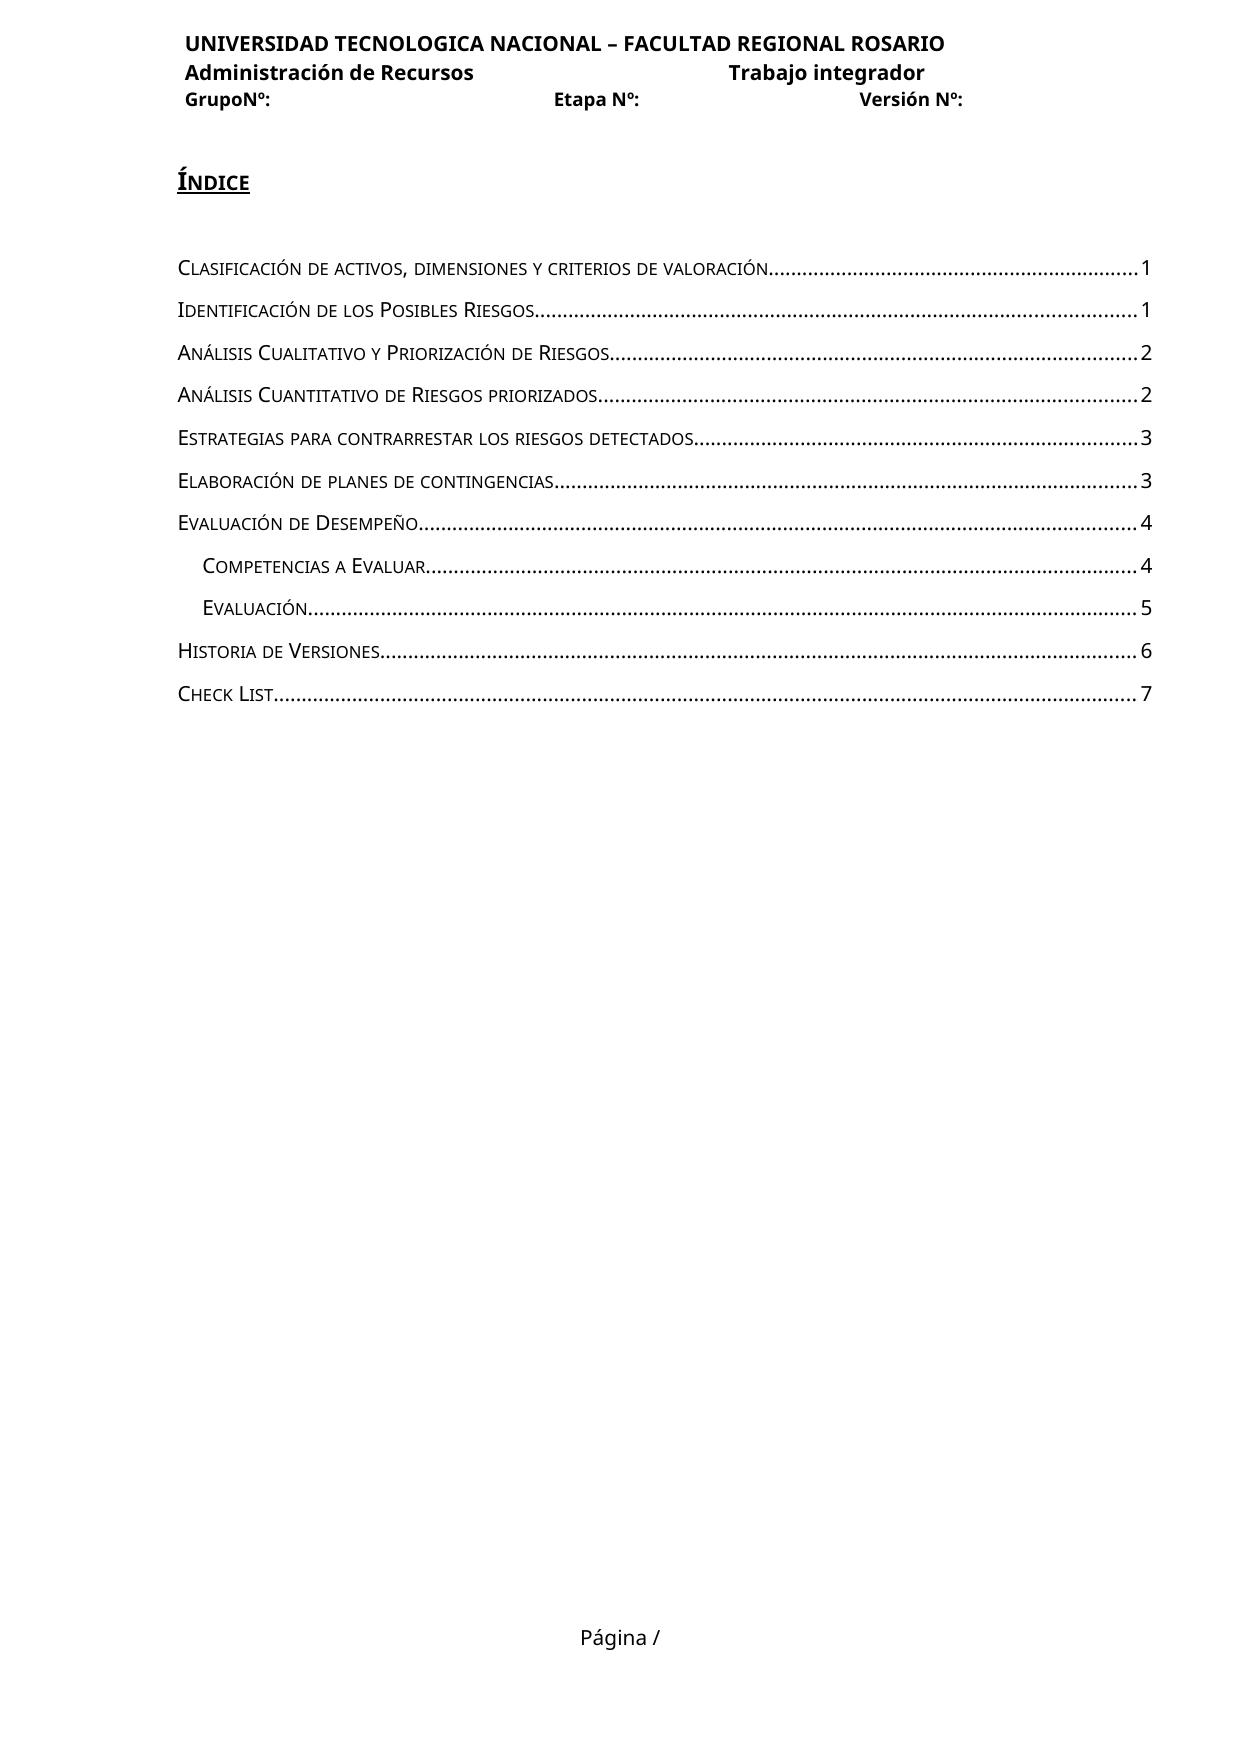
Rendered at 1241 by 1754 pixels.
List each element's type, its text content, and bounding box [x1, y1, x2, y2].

text Identificación de los Posibles Riesgos 1 [177, 295, 1162, 324]
text Clasificación de activos, dimensiones y criterios de valoración 1 [177, 253, 1162, 281]
text Estrategias para contrarrestar los riesgos detectados 3 [177, 423, 1162, 452]
text Historia de Versiones 6 [177, 636, 1162, 664]
text Evaluación de Desempeño 4 [177, 508, 1162, 537]
text Índice [177, 163, 1162, 197]
text Elaboración de planes de contingencias. 3 [177, 466, 1162, 494]
text Análisis Cualitativo y Priorización de Riesgos 2 [177, 338, 1162, 366]
text Competencias a Evaluar 4 [202, 551, 1162, 579]
text Evaluación 5 [202, 593, 1162, 622]
text Análisis Cuantitativo de Riesgos priorizados 2 [177, 381, 1162, 409]
text Check List 7 [177, 679, 1162, 707]
